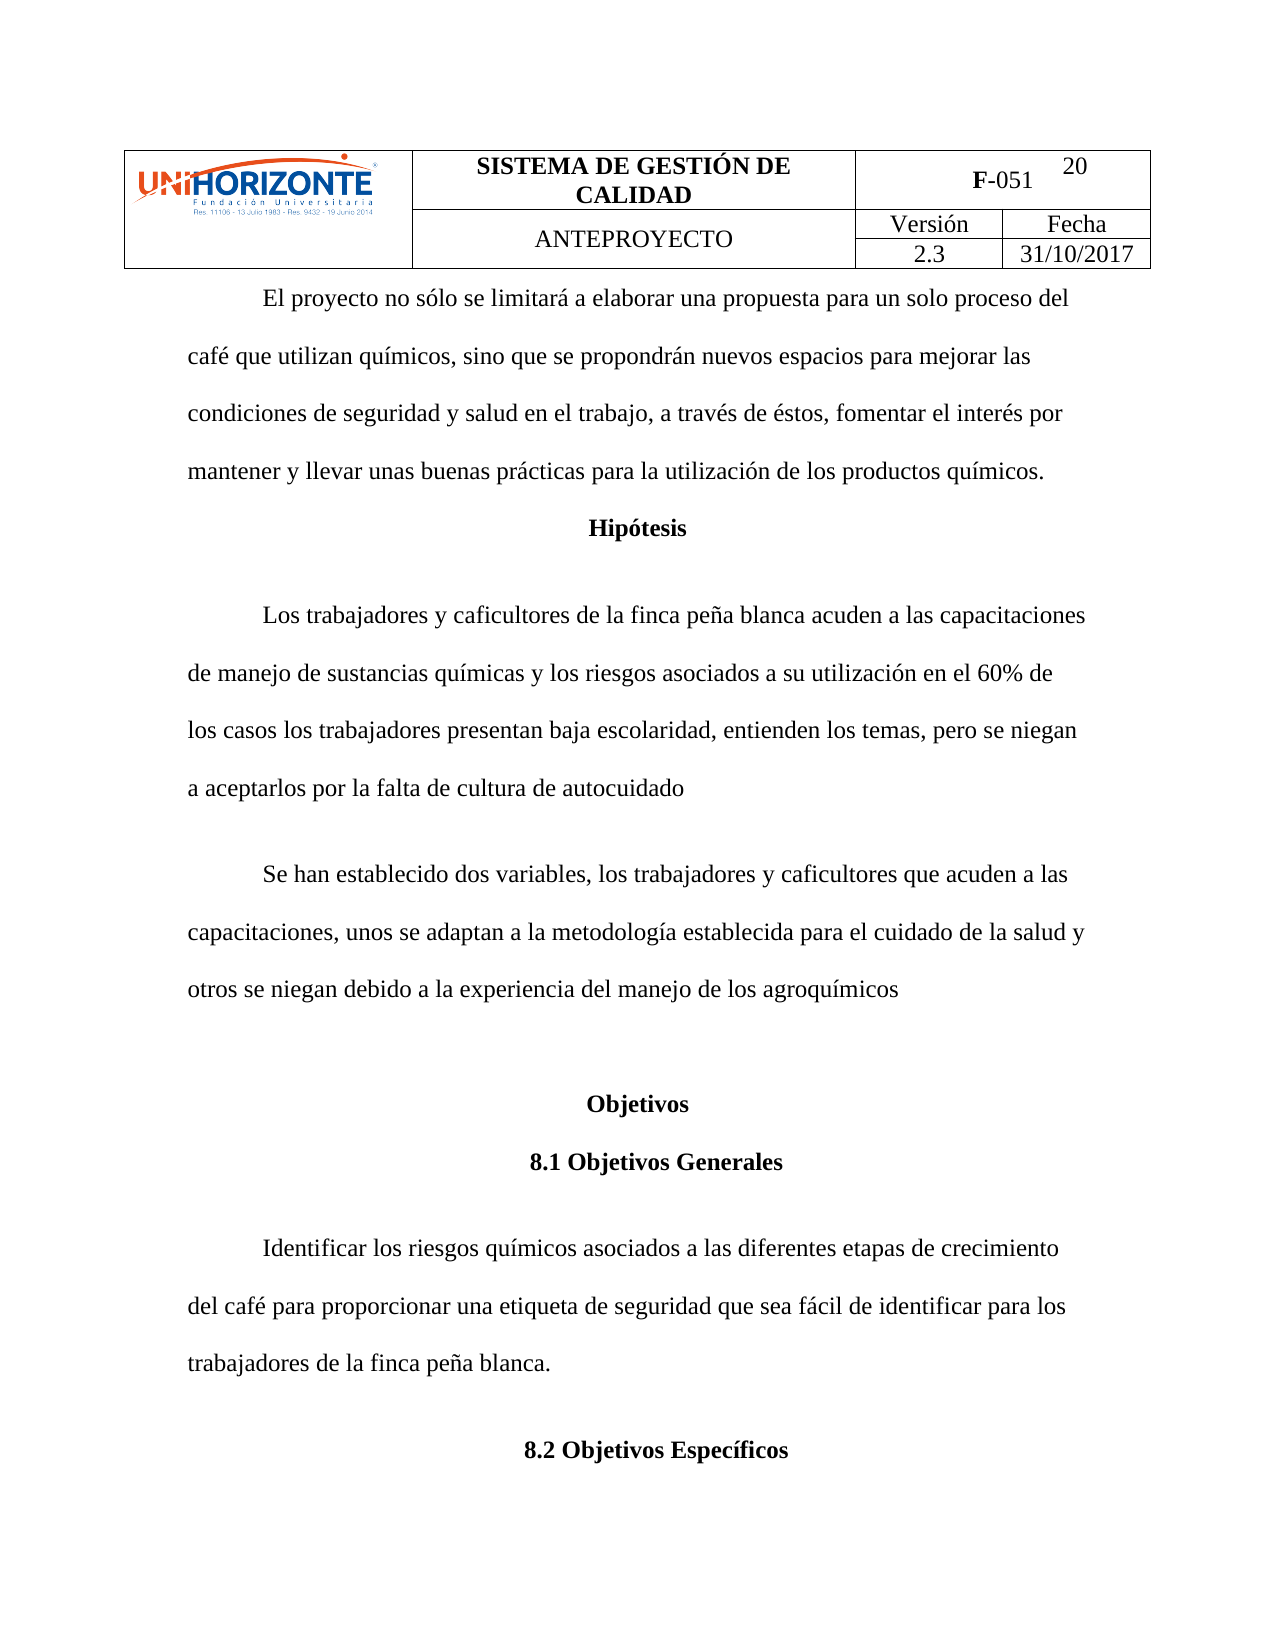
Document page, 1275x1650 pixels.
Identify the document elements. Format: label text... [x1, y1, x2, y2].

text El proyecto no sólo se limitará a elaborar una propuesta para un solo proceso del café que utilizan químicos, sino que se propondrán nuevos espacios para mejorar las condiciones de seguridad y salud en el trabajo, a través de éstos, fomentar el interés por mantener y llevar unas buenas prácticas para la utilización de los productos químicos. [187, 283, 1087, 485]
text Se han establecido dos variables, los trabajadores y caficultores que acuden a las capacitaciones, unos se adaptan a la metodología establecida para el cuidado de la salud y otros se niegan debido a la experiencia del manejo de los agroquímicos [187, 859, 1087, 1003]
picture [125, 151, 383, 216]
subtitle Hipótesis [187, 513, 1087, 542]
subtitle Objetivos Generales [225, 1147, 1087, 1176]
subtitle Objetivos [187, 1089, 1087, 1118]
subtitle Objetivos Específicos [225, 1435, 1087, 1464]
text Los trabajadores y caficultores de la finca peña blanca acuden a las capacitaciones de manejo de sustancias químicas y los riesgos asociados a su utilización en el 60% de los casos los trabajadores presentan baja escolaridad, entienden los temas, pero se niegan a aceptarlos por la falta de cultura de autocuidado [187, 600, 1087, 801]
text Identificar los riesgos químicos asociados a las diferentes etapas de crecimiento del café para proporcionar una etiqueta de seguridad que sea fácil de identificar para los trabajadores de la finca peña blanca. [187, 1233, 1087, 1377]
